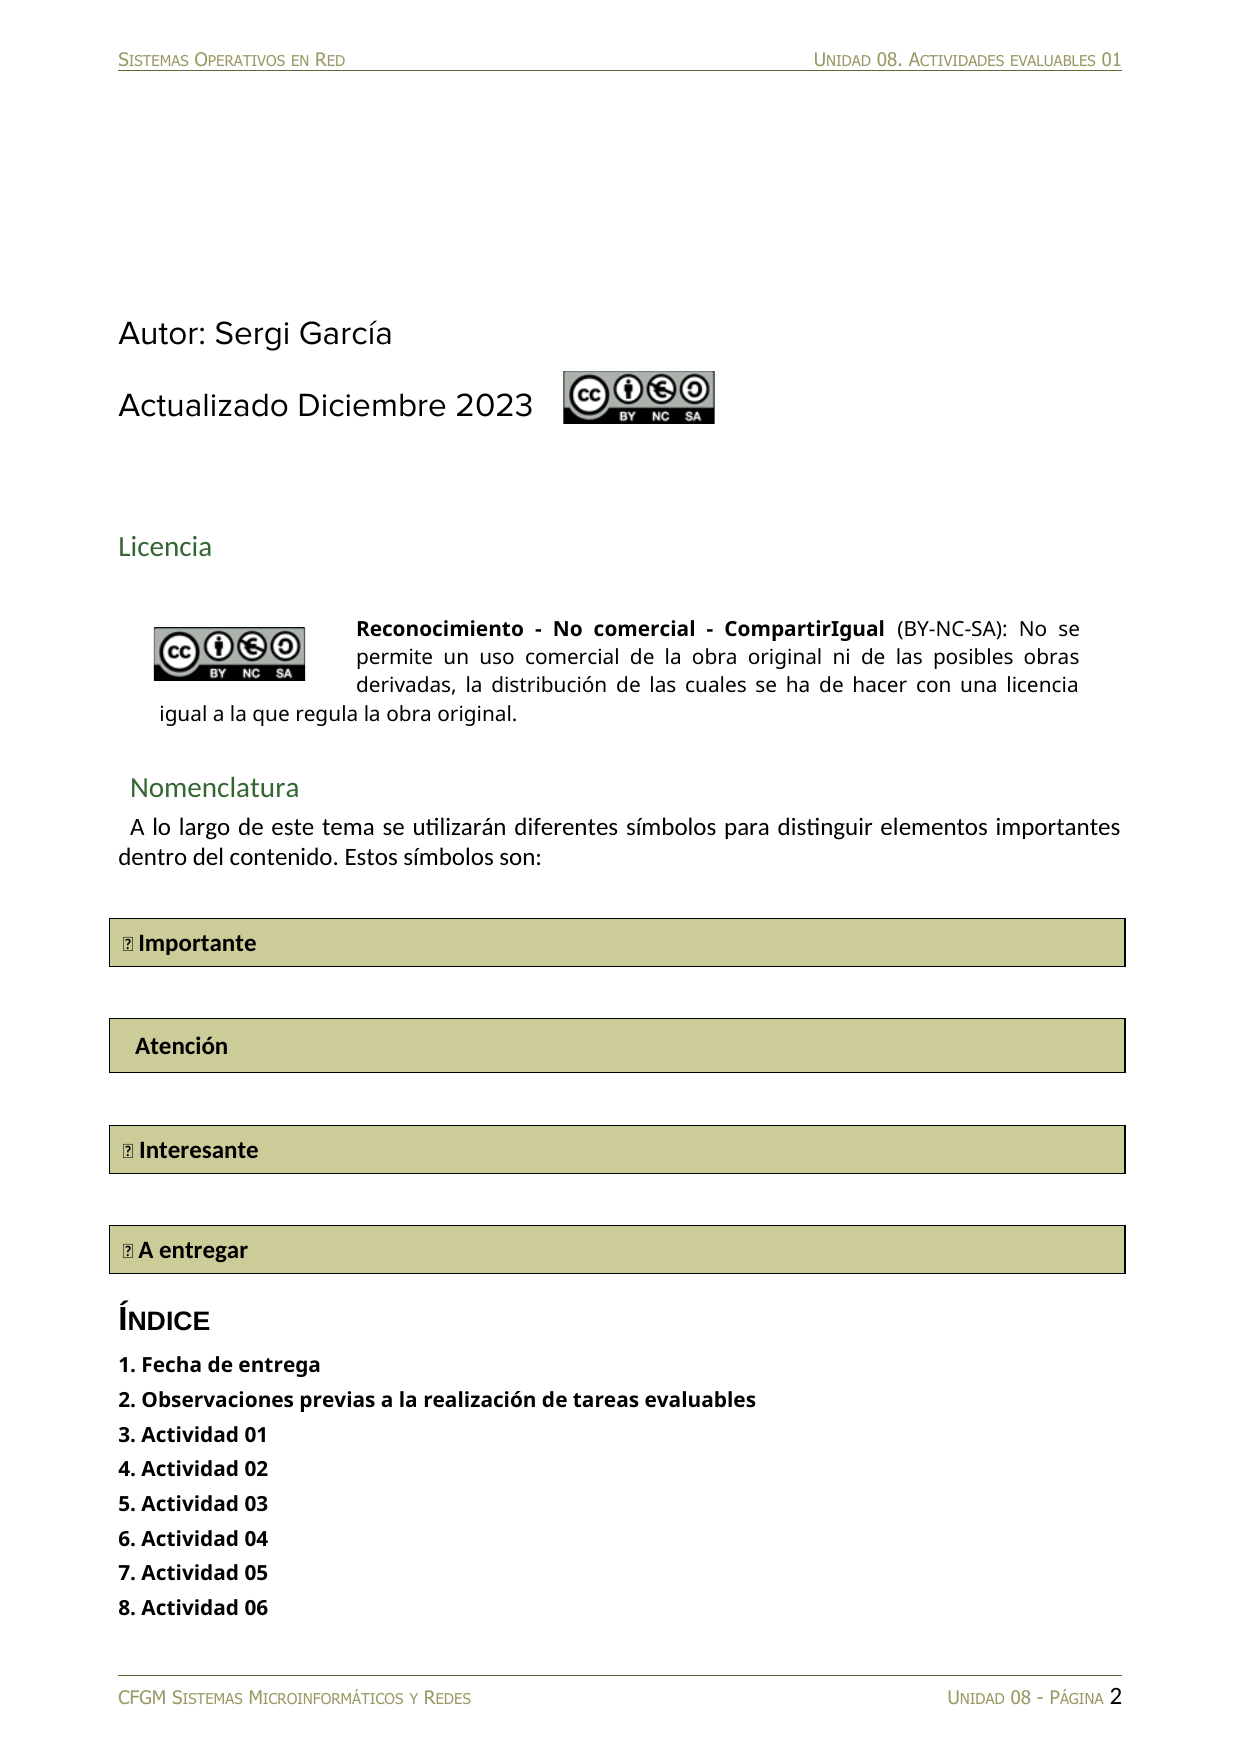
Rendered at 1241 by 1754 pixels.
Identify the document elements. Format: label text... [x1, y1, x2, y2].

text 💬 Interesante [110, 1126, 1124, 1173]
text ❕ Atención [110, 1019, 1124, 1072]
text Licencia [118, 528, 1122, 564]
picture [153, 627, 306, 681]
picture [563, 371, 715, 424]
text Actualizado Diciembre 2023 [118, 385, 1122, 426]
text 📖 Importante [110, 919, 1124, 966]
text 📕 A entregar [110, 1226, 1124, 1273]
text A lo largo de este tema se utilizarán diferentes símbolos para distinguir elementos importantes dentro del contenido. Estos símbolos son: [118, 811, 1122, 872]
text Autor: Sergi García [118, 314, 1122, 354]
text Índice [118, 1299, 1122, 1338]
text Nomenclatura [118, 769, 1122, 804]
text Reconocimiento - No comercial - CompartirIgual (BY-NC-SA): No se permite un uso comercial de la obra original ni de las posibles obras derivadas, la distribución de las cuales se ha de hacer con una licencia igual a la que regula la obra original. [159, 614, 1080, 727]
